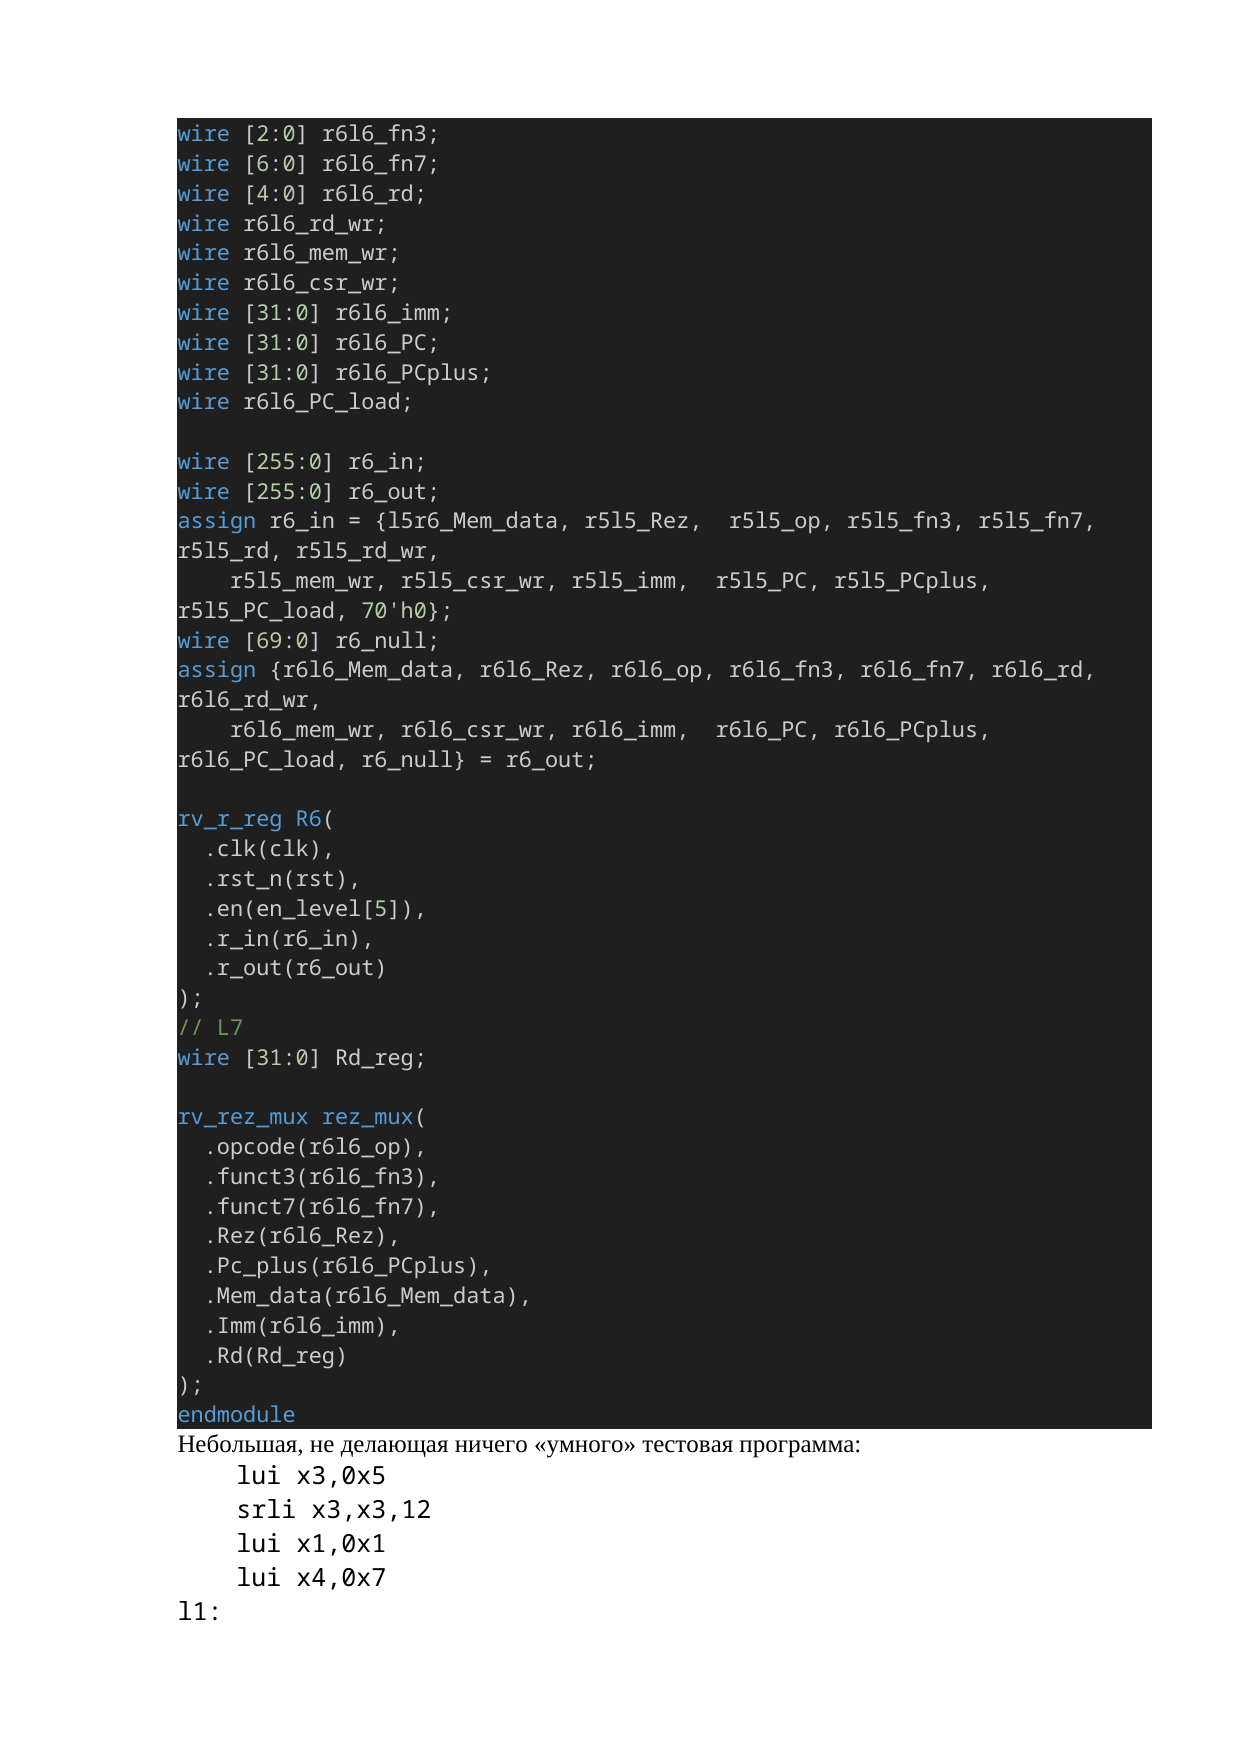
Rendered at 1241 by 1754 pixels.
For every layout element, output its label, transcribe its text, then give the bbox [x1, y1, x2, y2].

text l1: [177, 1594, 1152, 1628]
text wire [255:0] r6_in; [177, 446, 1152, 476]
text .Pc_plus(r6l6_PCplus), [177, 1250, 1152, 1280]
text lui x1,0x1 [177, 1526, 1152, 1560]
text ); [177, 982, 1152, 1012]
text .rst_n(rst), [177, 863, 1152, 893]
text wire [31:0] r6l6_imm; [177, 297, 1152, 327]
text wire r6l6_rd_wr; [177, 207, 1152, 237]
text wire r6l6_mem_wr; [177, 237, 1152, 267]
text ); [177, 1369, 1152, 1399]
text .Rez(r6l6_Rez), [177, 1220, 1152, 1250]
text r5l5_mem_wr, r5l5_csr_wr, r5l5_imm, r5l5_PC, r5l5_PCplus, r5l5_PC_load, 70'h0}; [177, 565, 1152, 624]
text wire r6l6_PC_load; [177, 386, 1152, 416]
text assign {r6l6_Mem_data, r6l6_Rez, r6l6_op, r6l6_fn3, r6l6_fn7, r6l6_rd, r6l6_rd_wr, [177, 654, 1152, 714]
text rv_r_reg R6( [177, 803, 1152, 833]
text rv_rez_mux rez_mux( [177, 1101, 1152, 1131]
text .funct3(r6l6_fn3), [177, 1161, 1152, 1191]
text .en(en_level[5]), [177, 893, 1152, 922]
text wire r6l6_csr_wr; [177, 267, 1152, 297]
text wire [6:0] r6l6_fn7; [177, 148, 1152, 178]
text srli x3,x3,12 [177, 1492, 1152, 1526]
text .Imm(r6l6_imm), [177, 1310, 1152, 1339]
text wire [4:0] r6l6_rd; [177, 178, 1152, 207]
text wire [31:0] r6l6_PCplus; [177, 356, 1152, 386]
text lui x4,0x7 [177, 1560, 1152, 1594]
text wire [69:0] r6_null; [177, 624, 1152, 654]
text .r_out(r6_out) [177, 952, 1152, 982]
text wire [31:0] r6l6_PC; [177, 327, 1152, 356]
text .clk(clk), [177, 833, 1152, 863]
text lui x3,0x5 [177, 1458, 1152, 1492]
text .opcode(r6l6_op), [177, 1131, 1152, 1161]
text // L7 [177, 1012, 1152, 1042]
text .funct7(r6l6_fn7), [177, 1191, 1152, 1220]
text .r_in(r6_in), [177, 922, 1152, 952]
text .Rd(Rd_reg) [177, 1339, 1152, 1369]
text endmodule [177, 1399, 1152, 1429]
text wire [31:0] Rd_reg; [177, 1042, 1152, 1071]
text .Mem_data(r6l6_Mem_data), [177, 1280, 1152, 1310]
text r6l6_mem_wr, r6l6_csr_wr, r6l6_imm, r6l6_PC, r6l6_PCplus, r6l6_PC_load, r6_null} = r6_out; [177, 714, 1152, 773]
text wire [2:0] r6l6_fn3; [177, 118, 1152, 148]
text Небольшая, не делающая ничего «умного» тестовая программа: [177, 1429, 1152, 1458]
text wire [255:0] r6_out; [177, 476, 1152, 505]
text assign r6_in = {l5r6_Mem_data, r5l5_Rez, r5l5_op, r5l5_fn3, r5l5_fn7, r5l5_rd, r5l5_rd_wr, [177, 505, 1152, 565]
